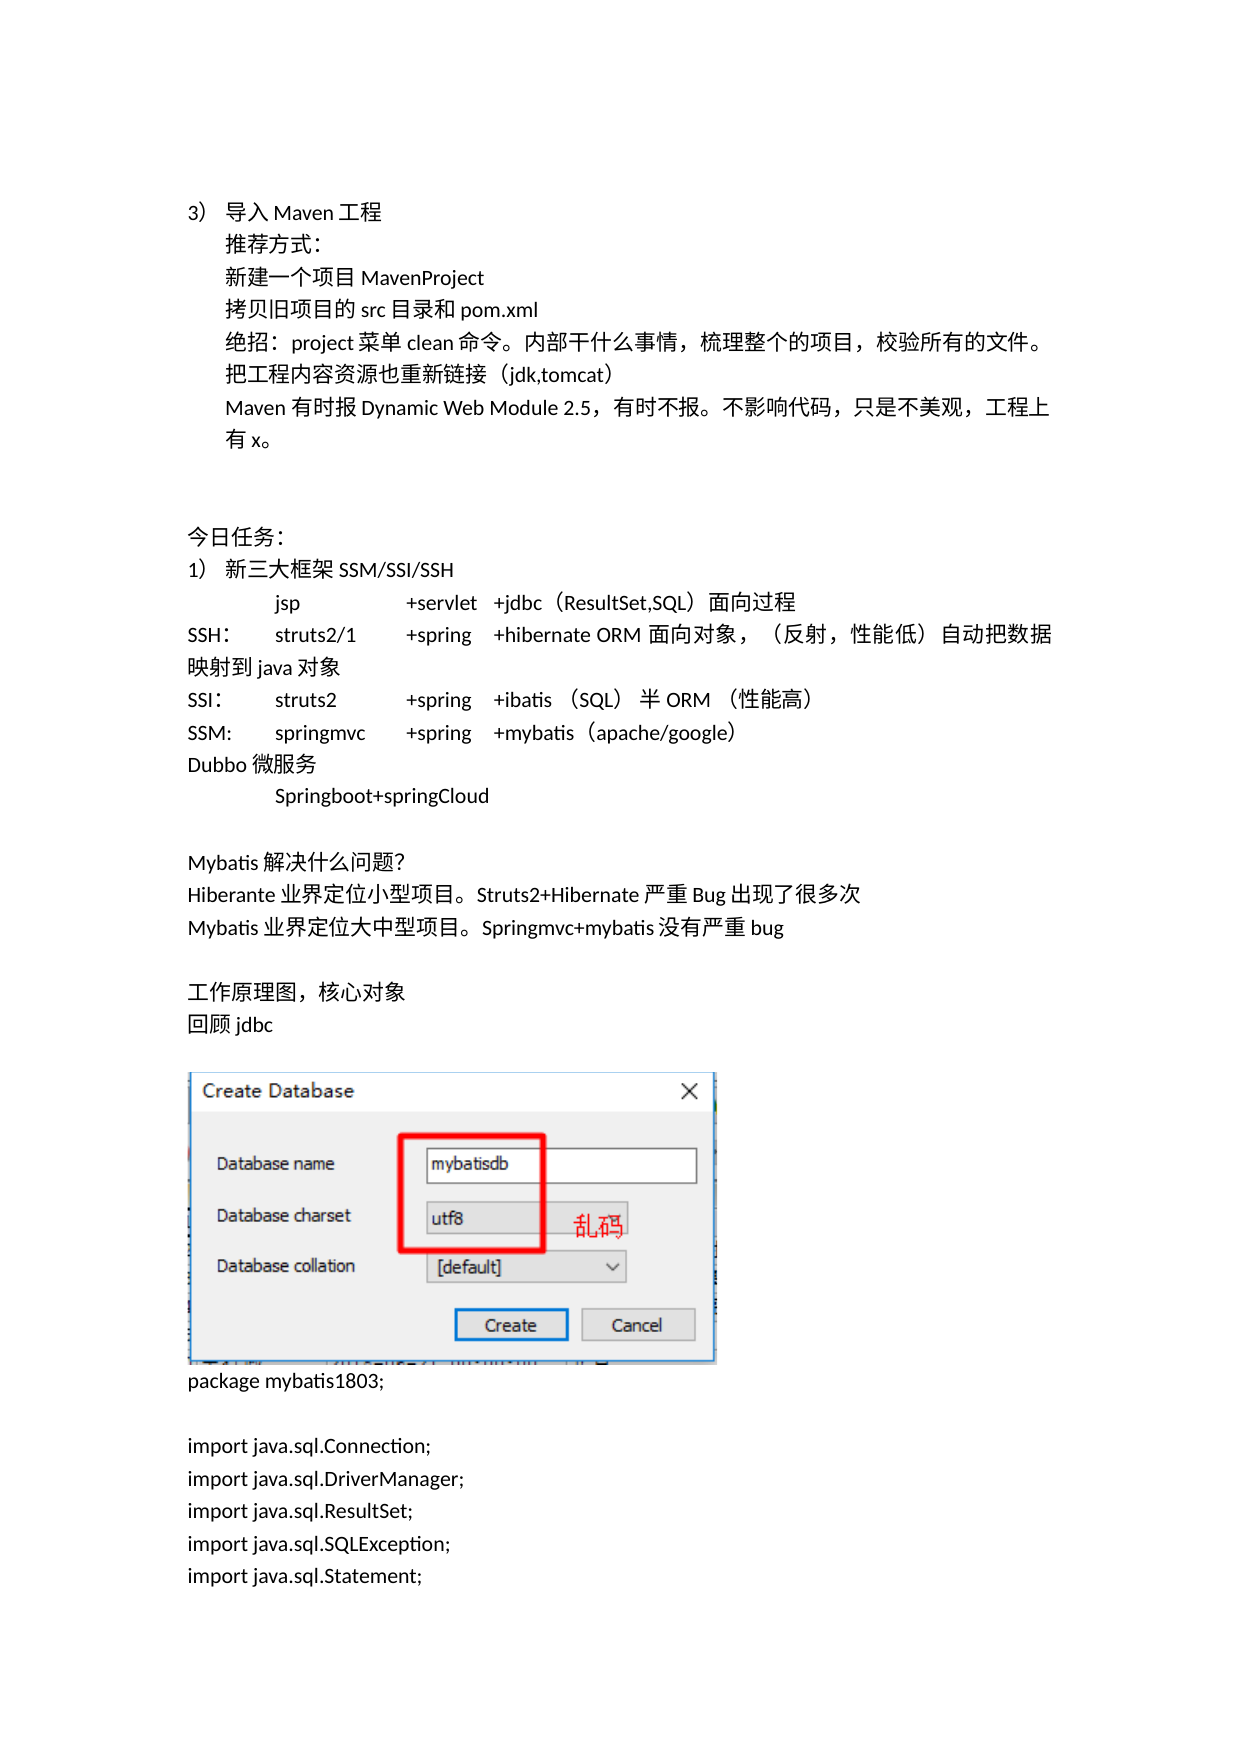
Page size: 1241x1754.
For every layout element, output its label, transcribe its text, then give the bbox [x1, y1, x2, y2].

text Mybatis解决什么问题？ [187, 844, 1053, 877]
text import java.sql.SQLException; [187, 1527, 1053, 1559]
text 今日任务： [187, 519, 1053, 552]
text SSI： struts2 +spring +ibatis （SQL） 半ORM （性能高） [187, 682, 1053, 714]
text SSH： struts2/1 +spring +hibernate ORM 面向对象，（反射，性能低）自动把数据映射到java对象 [187, 617, 1053, 682]
list 导入Maven工程 [187, 194, 1053, 227]
list 拷贝旧项目的src目录和pom.xml [225, 292, 1053, 324]
text Springboot+springCloud [187, 779, 1053, 812]
picture [187, 1072, 718, 1365]
list 绝招：project菜单clean命令。内部干什么事情，梳理整个的项目，校验所有的文件。把工程内容资源也重新链接（jdk,tomcat） [225, 324, 1053, 389]
text Hiberante业界定位小型项目。Struts2+Hibernate严重Bug出现了很多次 [187, 877, 1053, 909]
text Dubbo 微服务 [187, 747, 1053, 779]
text jsp +servlet +jdbc（ResultSet,SQL）面向过程 [231, 584, 1053, 617]
list 新三大框架SSM/SSI/SSH [187, 552, 1053, 584]
text 工作原理图，核心对象 [187, 974, 1053, 1007]
text Mybatis业界定位大中型项目。Springmvc+mybatis没有严重bug [187, 909, 1053, 942]
text 回顾jdbc [187, 1007, 1053, 1039]
text import java.sql.Statement; [187, 1559, 1053, 1592]
text import java.sql.ResultSet; [187, 1494, 1053, 1527]
text import java.sql.DriverManager; [187, 1462, 1053, 1494]
list 新建一个项目MavenProject [225, 259, 1053, 292]
list Maven 有时报Dynamic Web Module 2.5，有时不报。不影响代码，只是不美观，工程上有x。 [225, 389, 1053, 454]
text import java.sql.Connection; [187, 1429, 1053, 1462]
list 推荐方式： [225, 227, 1053, 259]
text SSM: springmvc +spring +mybatis（apache/google） [187, 714, 1053, 747]
text package mybatis1803; [187, 1364, 1053, 1397]
